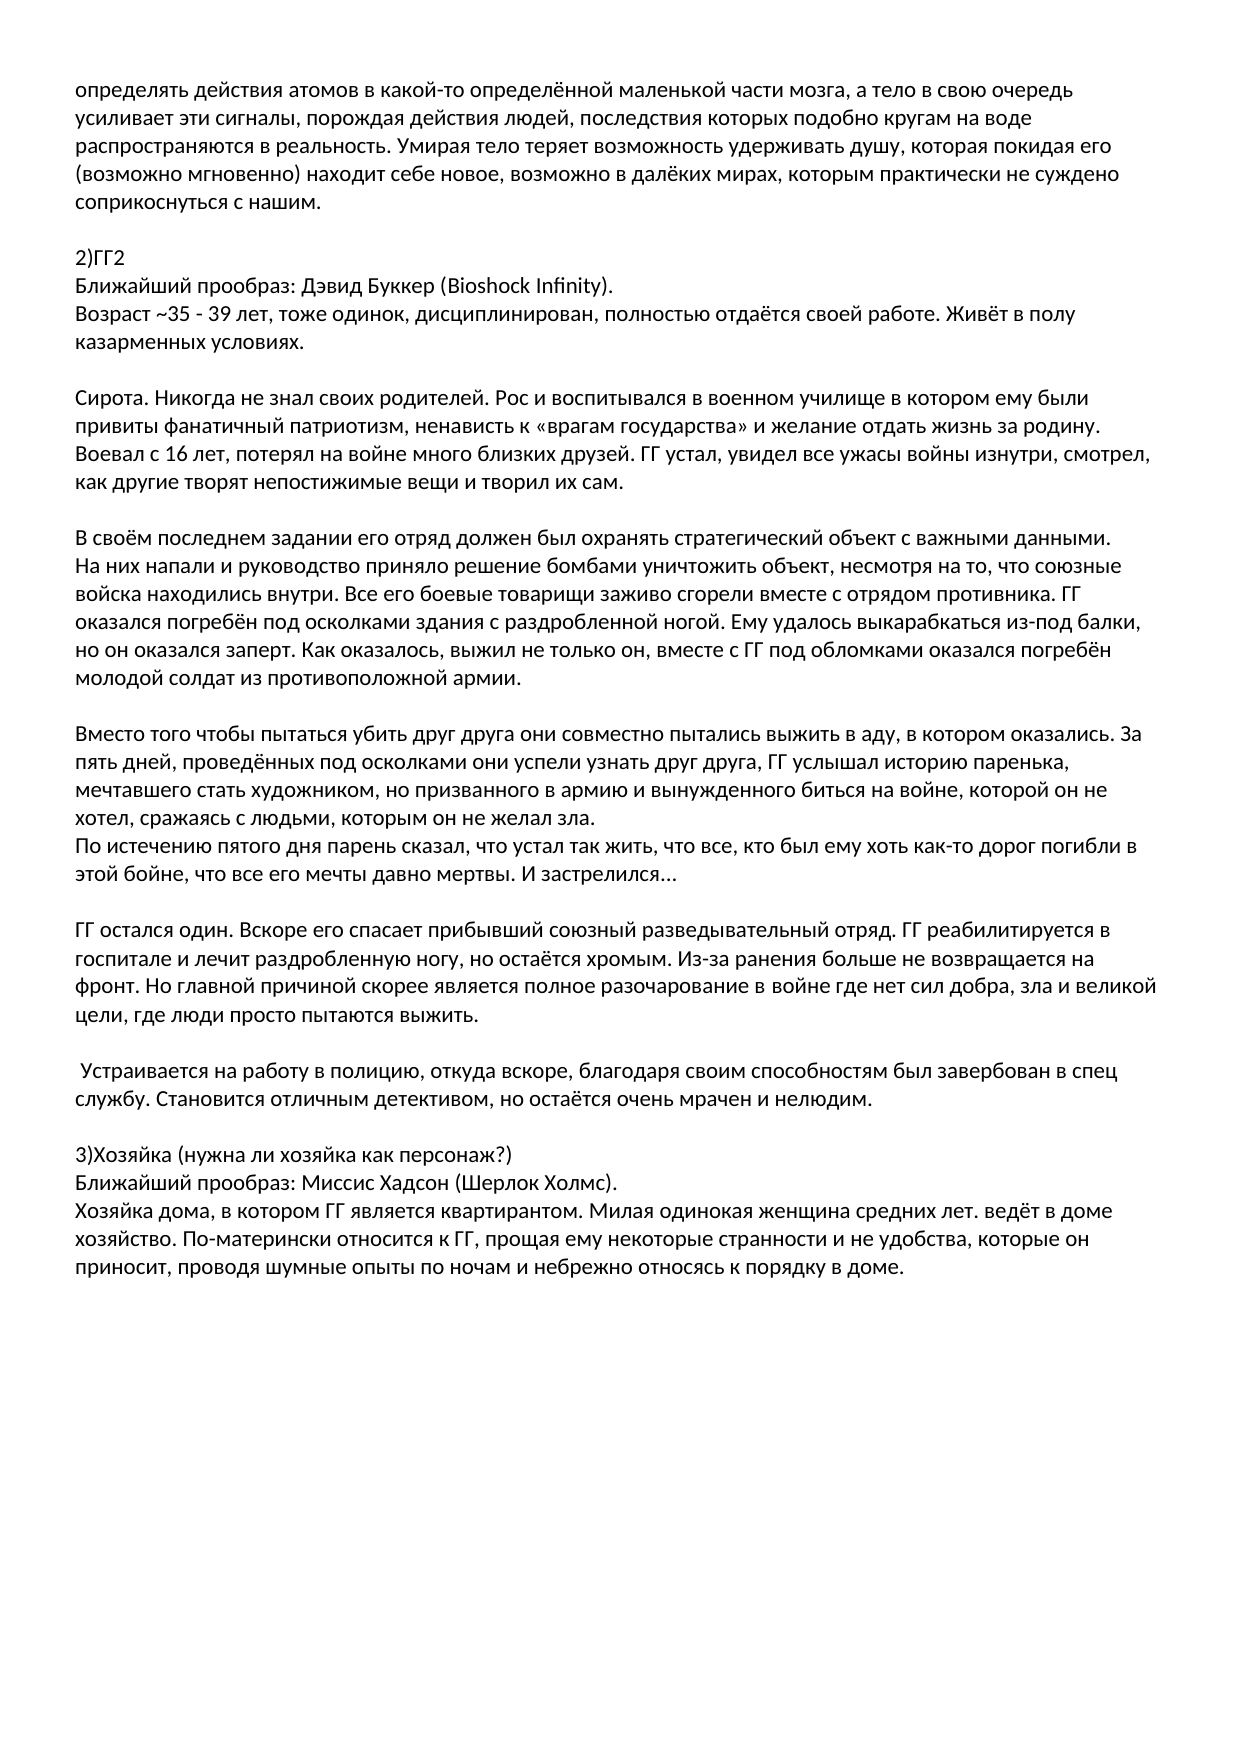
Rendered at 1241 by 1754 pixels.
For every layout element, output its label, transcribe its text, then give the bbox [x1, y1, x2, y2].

text Устраивается на работу в полицию, откуда вскоре, благодаря своим способностям был завербован в спец службу. Становится отличным детективом, но остаётся очень мрачен и нелюдим. [75, 1056, 1165, 1112]
text По истечению пятого дня парень сказал, что устал так жить, что все, кто был ему хоть как-то дорог погибли в этой бойне, что все его мечты давно мертвы. И застрелился... [75, 832, 1165, 888]
text Хозяйка дома, в котором ГГ является квартирантом. Милая одинокая женщина средних лет. ведёт в доме хозяйство. По-матерински относится к ГГ, прощая ему некоторые странности и не удобства, которые он приносит, проводя шумные опыты по ночам и небрежно относясь к порядку в доме. [75, 1196, 1165, 1280]
text На них напали и руководство приняло решение бомбами уничтожить объект, несмотря на то, что союзные войска находились внутри. Все его боевые товарищи заживо сгорели вместе с отрядом противника. ГГ оказался погребён под осколками здания с раздробленной ногой. Ему удалось выкарабкаться из-под балки, но он оказался заперт. Как оказалось, выжил не только он, вместе с ГГ под обломками оказался погребён молодой солдат из противоположной армии. [75, 551, 1165, 691]
text Возраст ~35 - 39 лет, тоже одинок, дисциплинирован, полностью отдаётся своей работе. Живёт в полу казарменных условиях. [75, 299, 1165, 355]
text Ближайший прообраз: Дэвид Буккер (Bioshock Infinity). [75, 271, 1165, 299]
text Воевал с 16 лет, потерял на войне много близких друзей. ГГ устал, увидел все ужасы войны изнутри, смотрел, как другие творят непостижимые вещи и творил их сам. [75, 439, 1165, 495]
text В своём последнем задании его отряд должен был охранять стратегический объект с важными данными. [75, 523, 1165, 551]
text Вместо того чтобы пытаться убить друг друга они совместно пытались выжить в аду, в котором оказались. За пять дней, проведённых под осколками они успели узнать друг друга, ГГ услышал историю паренька, мечтавшего стать художником, но призванного в армию и вынужденного биться на войне, которой он не хотел, сражаясь с людьми, которым он не желал зла. [75, 719, 1165, 832]
text ГГ остался один. Вскоре его спасает прибывший союзный разведывательный отряд. ГГ реабилитируется в госпитале и лечит раздробленную ногу, но остаётся хромым. Из-за ранения больше не возвращается на фронт. Но главной причиной скорее является полное разочарование в войне где нет сил добра, зла и великой цели, где люди просто пытаются выжить. [75, 916, 1165, 1028]
text 2)ГГ2 [75, 243, 1165, 271]
text 3)Хозяйка (нужна ли хозяйка как персонаж?) [75, 1140, 1165, 1168]
text Ближайший прообраз: Миссис Хадсон (Шерлок Холмс). [75, 1168, 1165, 1196]
